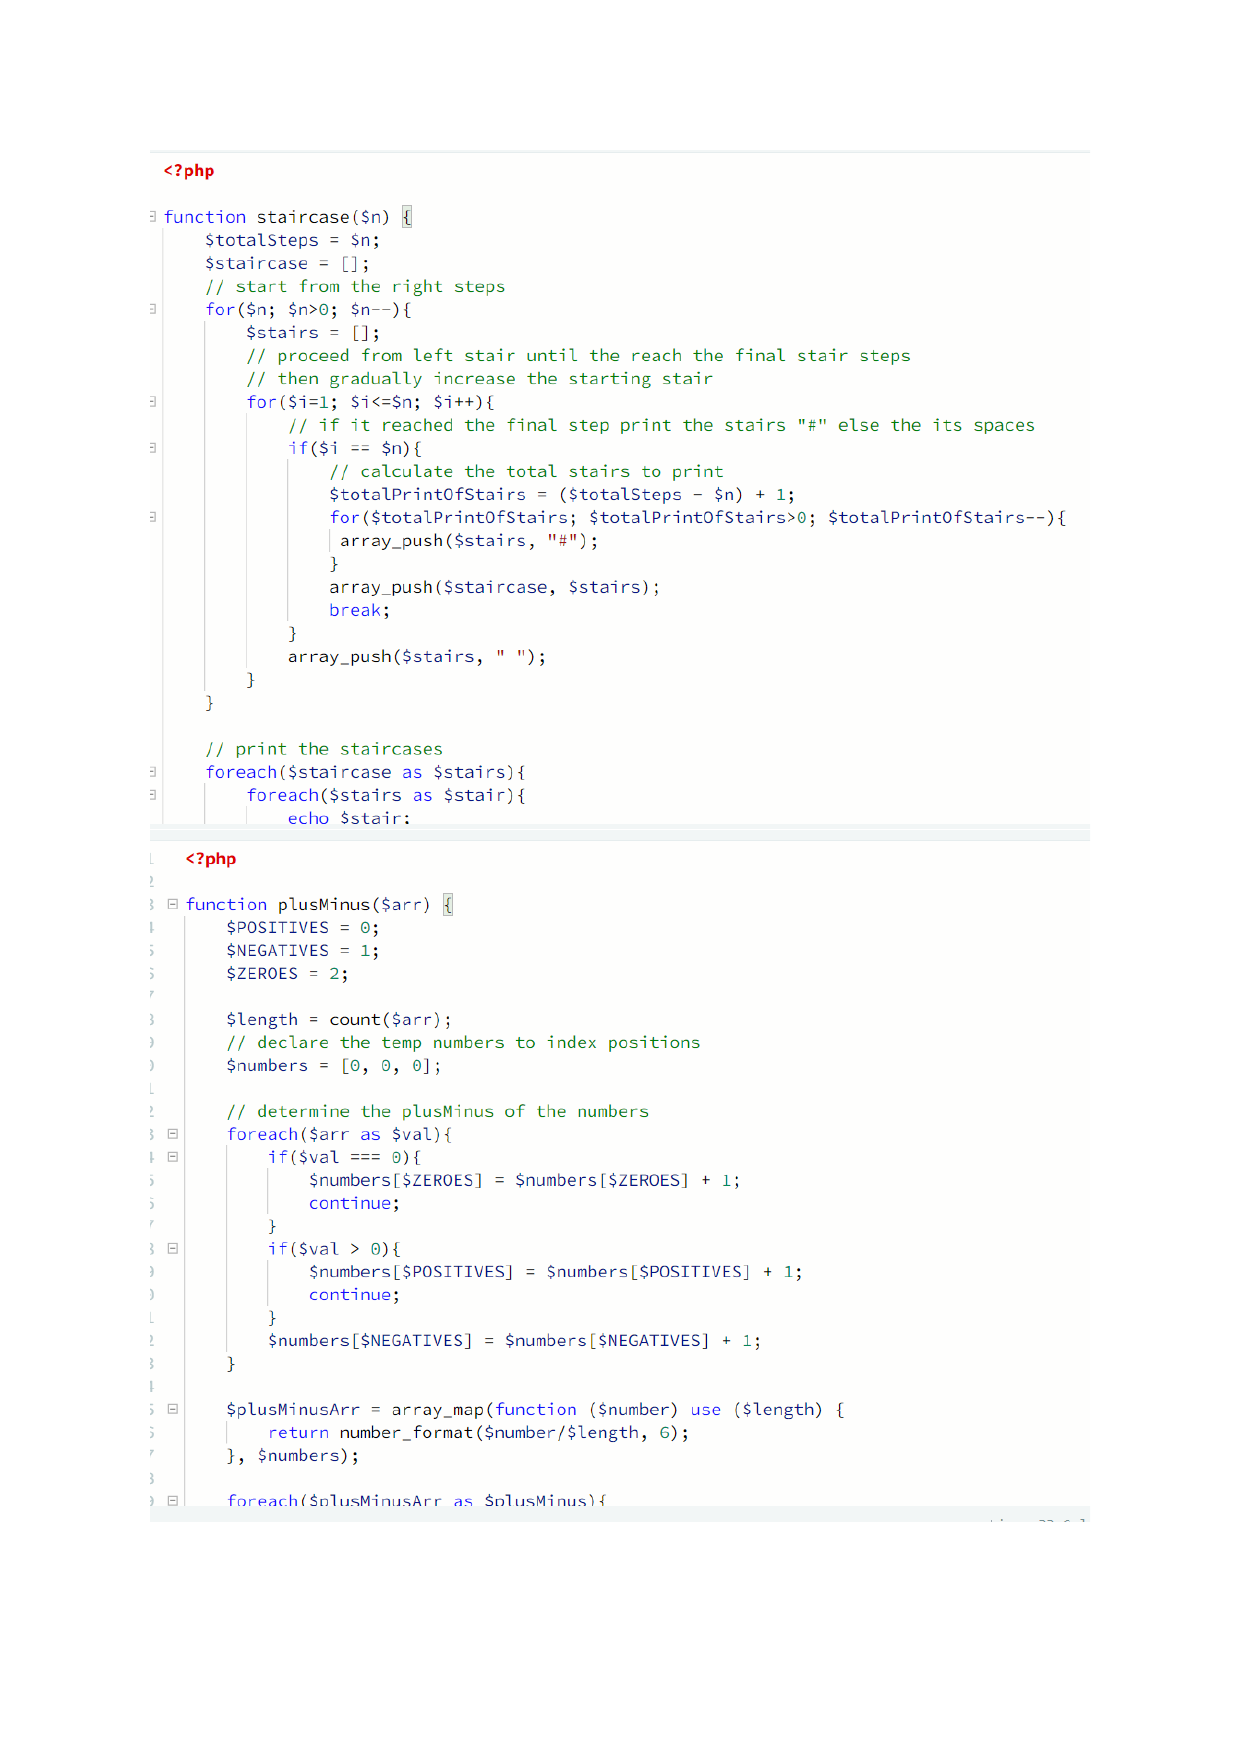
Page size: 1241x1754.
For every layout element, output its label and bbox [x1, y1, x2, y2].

picture [150, 830, 1091, 1522]
picture [150, 150, 1091, 829]
